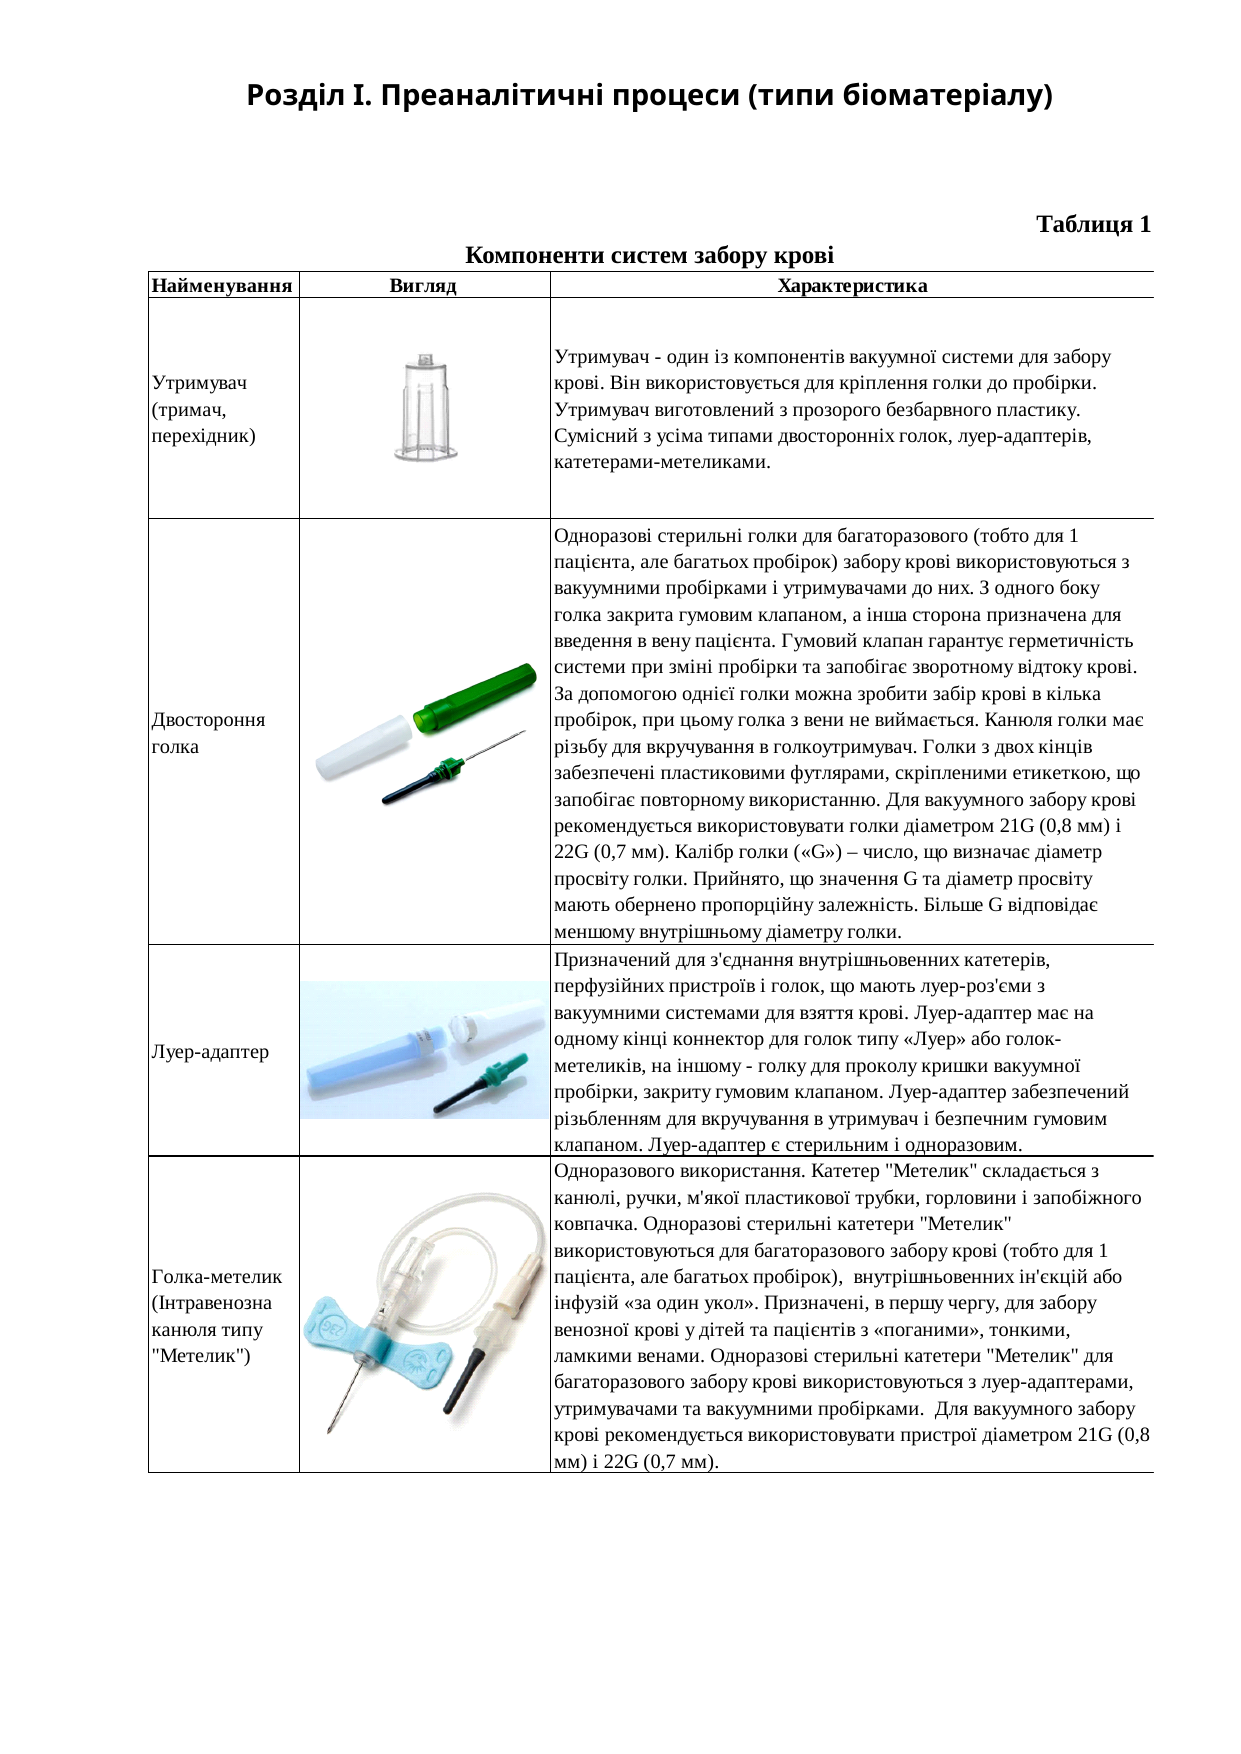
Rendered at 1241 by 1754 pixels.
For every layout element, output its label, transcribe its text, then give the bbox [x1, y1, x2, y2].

text Компоненти систем забору крові [148, 240, 1152, 269]
text Таблиця 1 [148, 209, 1152, 238]
